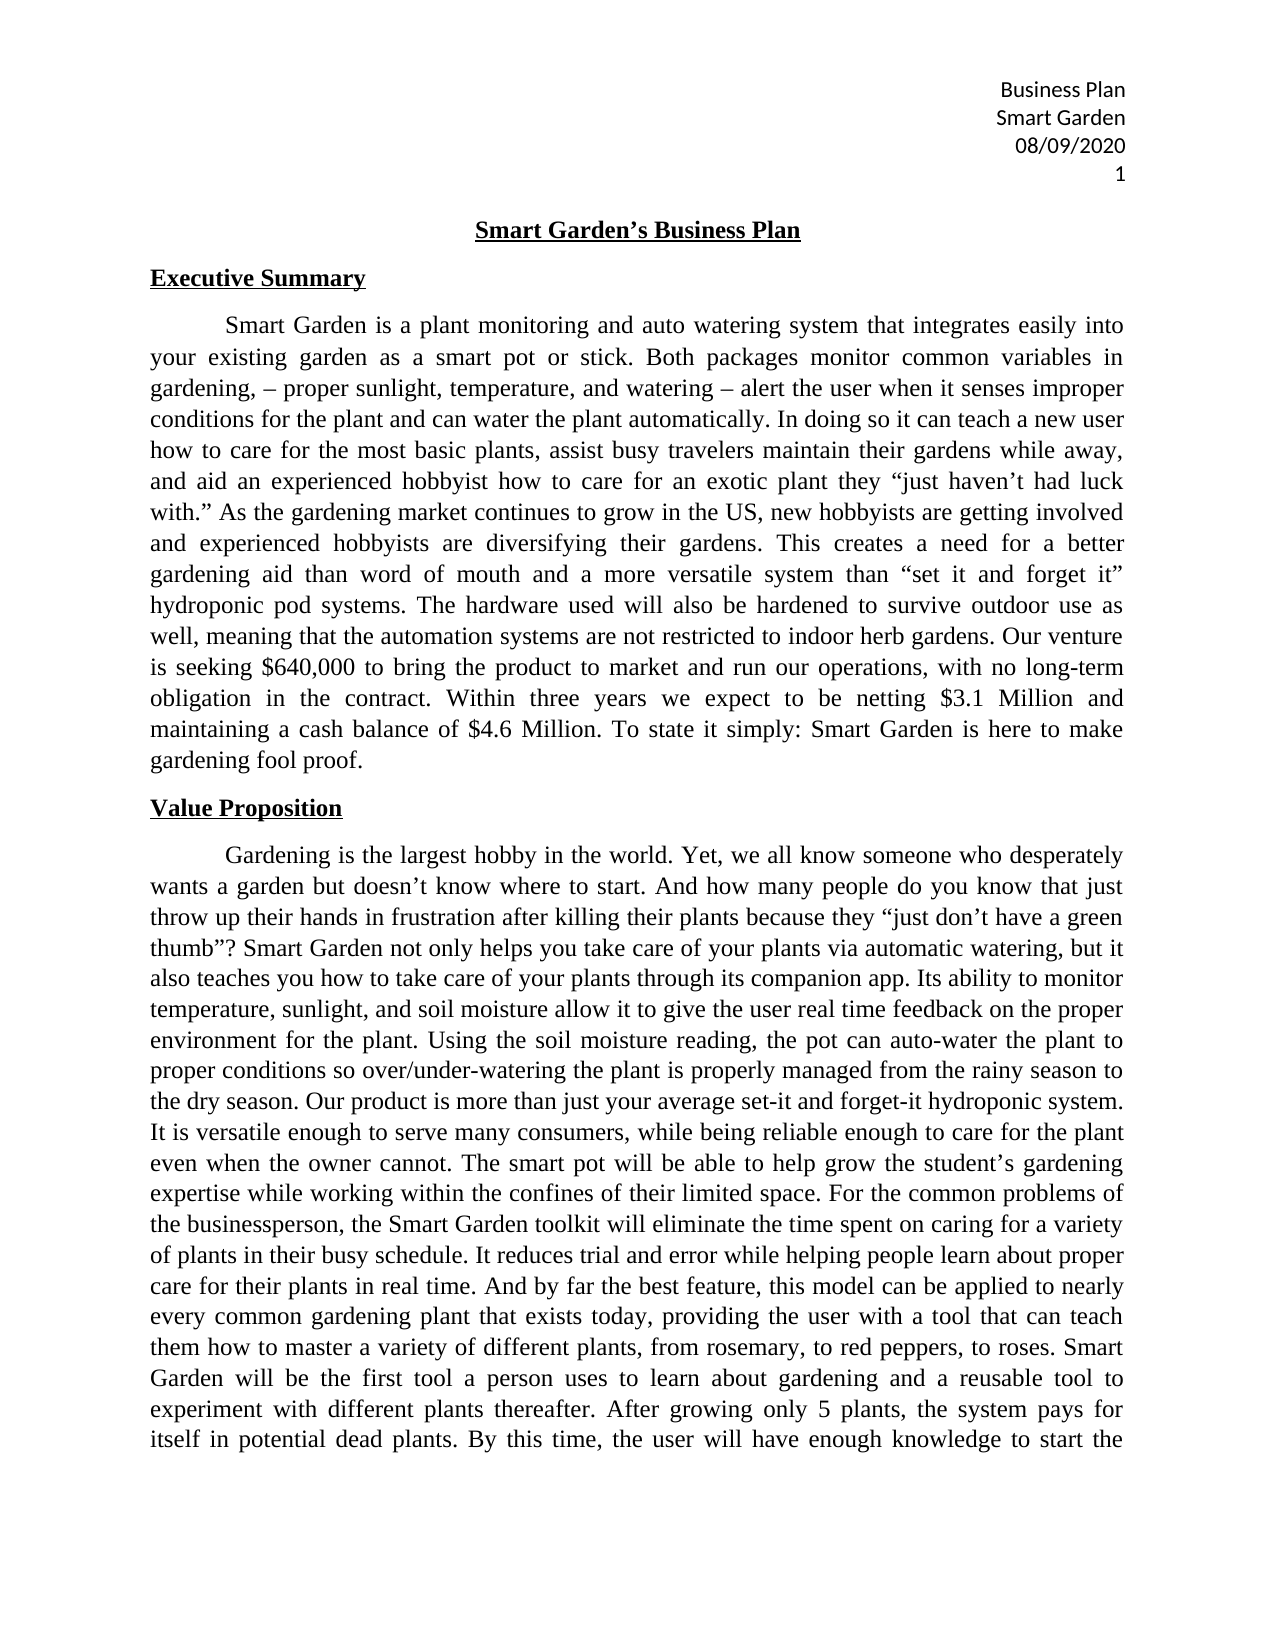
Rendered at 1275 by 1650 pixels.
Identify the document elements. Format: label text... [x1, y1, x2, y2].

text Smart Garden’s Business Plan [150, 215, 1125, 244]
text Executive Summary [150, 263, 1125, 292]
text Value Proposition [150, 793, 1125, 822]
text Smart Garden is a plant monitoring and auto watering system that integrates easily into your existing garden as a smart pot or stick. Both packages monitor common variables in gardening, – proper sunlight, temperature, and watering – alert the user when it senses improper conditions for the plant and can water the plant automatically. In doing so it can teach a new user how to care for the most basic plants, assist busy travelers maintain their gardens while away, and aid an experienced hobbyist how to care for an exotic plant they “just haven’t had luck with.” As the gardening market continues to grow in the US, new hobbyists are getting involved and experienced hobbyists are diversifying their gardens. This creates a need for a better gardening aid than word of mouth and a more versatile system than “set it and forget it” hydroponic pod systems. The hardware used will also be hardened to survive outdoor use as well, meaning that the automation systems are not restricted to indoor herb gardens. Our venture is seeking $640,000 to bring the product to market and run our operations, with no long-term obligation in the contract. Within three years we expect to be netting $3.1 Million and maintaining a cash balance of $4.6 Million. To state it simply: Smart Garden is here to make gardening fool proof. [150, 311, 1125, 774]
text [150, 841, 1125, 1453]
